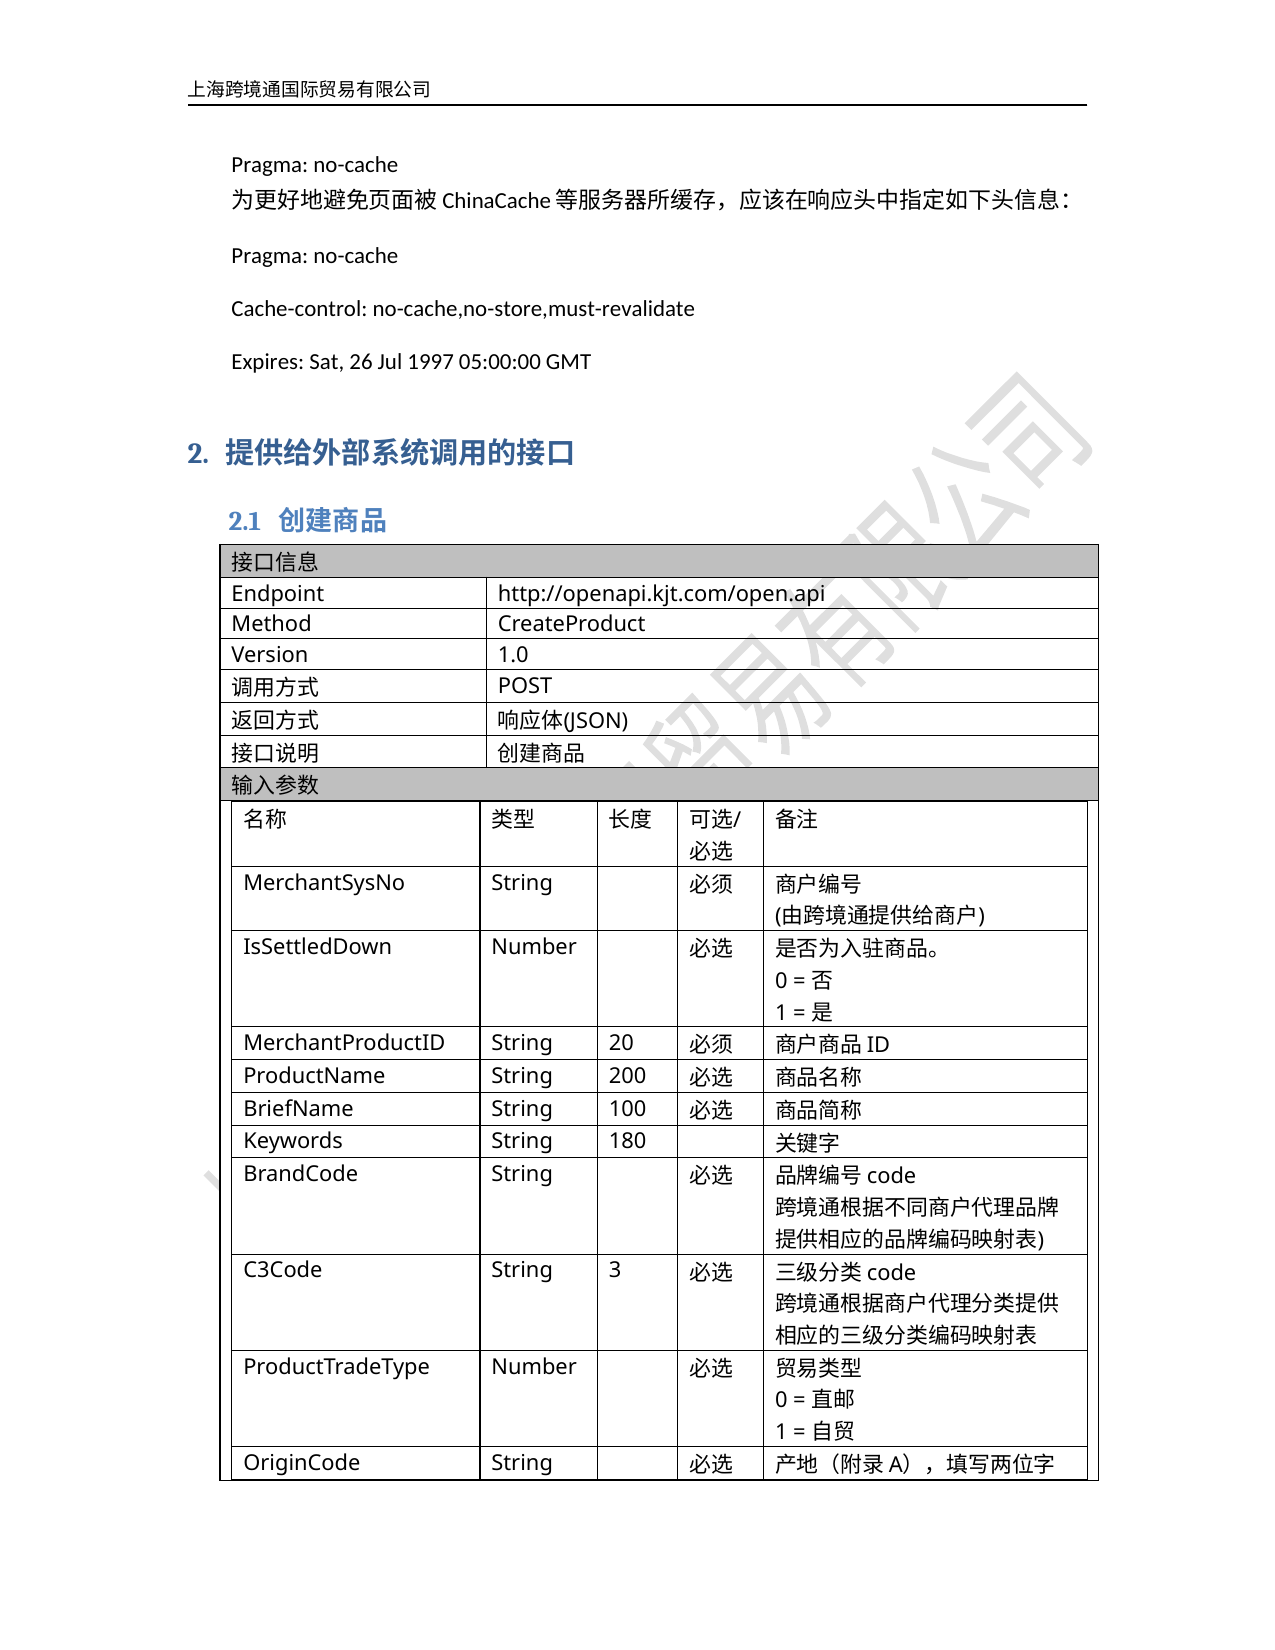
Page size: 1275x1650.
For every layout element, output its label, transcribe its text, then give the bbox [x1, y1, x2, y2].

table_cell [678, 867, 763, 930]
table_cell [481, 1060, 597, 1092]
text Cache-control: no-cache,no-store,must-revalidate [187, 294, 1087, 322]
list Pragma: no-cache [231, 150, 1087, 178]
table_cell [221, 801, 231, 1480]
table_cell [678, 1447, 763, 1479]
table_cell [598, 1447, 677, 1479]
table_cell [678, 931, 763, 1026]
text Pragma: no-cache [187, 241, 1087, 269]
table_cell [598, 867, 677, 930]
table_cell [232, 1447, 479, 1479]
table_cell [1088, 801, 1098, 1480]
table_cell POST [487, 670, 1098, 702]
table_cell [678, 1027, 763, 1059]
table_cell [678, 1126, 763, 1157]
table_cell [481, 1158, 597, 1254]
table_cell 创建商品 [487, 736, 1098, 767]
table_cell [598, 1255, 677, 1350]
table_cell [481, 1447, 597, 1479]
table_cell [678, 1351, 763, 1446]
table_cell [678, 802, 763, 866]
table_cell http://openapi.kjt.com/open.api [487, 578, 1098, 607]
table_cell [764, 931, 1087, 1026]
table_cell 输入参数 [221, 768, 1098, 800]
subtitle 2.1 创建商品 [187, 499, 1087, 538]
table_cell [481, 1126, 597, 1157]
table_cell 响应体(JSON) [487, 703, 1098, 734]
table_cell CreateProduct [487, 609, 1098, 638]
table_cell [764, 1255, 1087, 1350]
table_cell [232, 1126, 479, 1157]
table_cell [764, 1447, 889, 1479]
table_cell [481, 802, 597, 866]
list Expires: Sat, 26 Jul 1997 05:00:00 GMT [231, 347, 1087, 375]
table_cell [598, 802, 677, 866]
table_cell [481, 1093, 597, 1125]
table_cell [232, 931, 479, 1026]
table_cell [764, 1027, 1087, 1059]
subtitle 提供给外部系统调用的接口 [187, 429, 1087, 472]
table_cell [598, 1126, 677, 1157]
table_header 接口信息 [221, 545, 1098, 577]
table_cell [598, 1158, 677, 1254]
table_cell [764, 1093, 1087, 1125]
table_cell [598, 1027, 677, 1059]
table_cell Version [221, 639, 486, 669]
table_cell [598, 931, 677, 1026]
table_cell [232, 867, 479, 930]
table_cell 返回方式 [221, 703, 486, 734]
table_cell [764, 867, 1087, 930]
table_cell [598, 1093, 677, 1125]
table_cell [232, 1255, 479, 1350]
table_cell [481, 1255, 597, 1350]
table_cell [232, 1027, 479, 1059]
table_cell [232, 1093, 479, 1125]
table_cell [232, 802, 479, 866]
table_cell [678, 1255, 763, 1350]
table_cell Endpoint [221, 578, 486, 607]
table_cell [232, 1351, 479, 1446]
table_cell [481, 931, 597, 1026]
table_cell 接口说明 [221, 736, 486, 767]
table_cell [678, 1093, 763, 1125]
list 为更好地避免页面被ChinaCache等服务器所缓存，应该在响应头中指定如下头信息： [231, 182, 1087, 215]
table_cell [598, 1351, 677, 1446]
table_cell [888, 1447, 1087, 1479]
table_cell [598, 1060, 677, 1092]
table_cell Method [221, 609, 486, 638]
table_cell [764, 1158, 1087, 1254]
table_cell [678, 1158, 763, 1254]
table_cell 1.0 [487, 639, 1098, 669]
table_cell [232, 1158, 479, 1254]
table_cell [481, 1027, 597, 1059]
table_cell 调用方式 [221, 670, 486, 702]
table_cell [855, 1351, 1087, 1446]
table_cell [481, 867, 597, 930]
table_cell [481, 1351, 597, 1446]
table_cell [764, 802, 1087, 866]
table_cell [764, 1351, 811, 1446]
table_cell [764, 1126, 1087, 1157]
table_cell [232, 1060, 479, 1092]
table_cell [764, 1060, 1087, 1092]
table_cell [678, 1060, 763, 1092]
